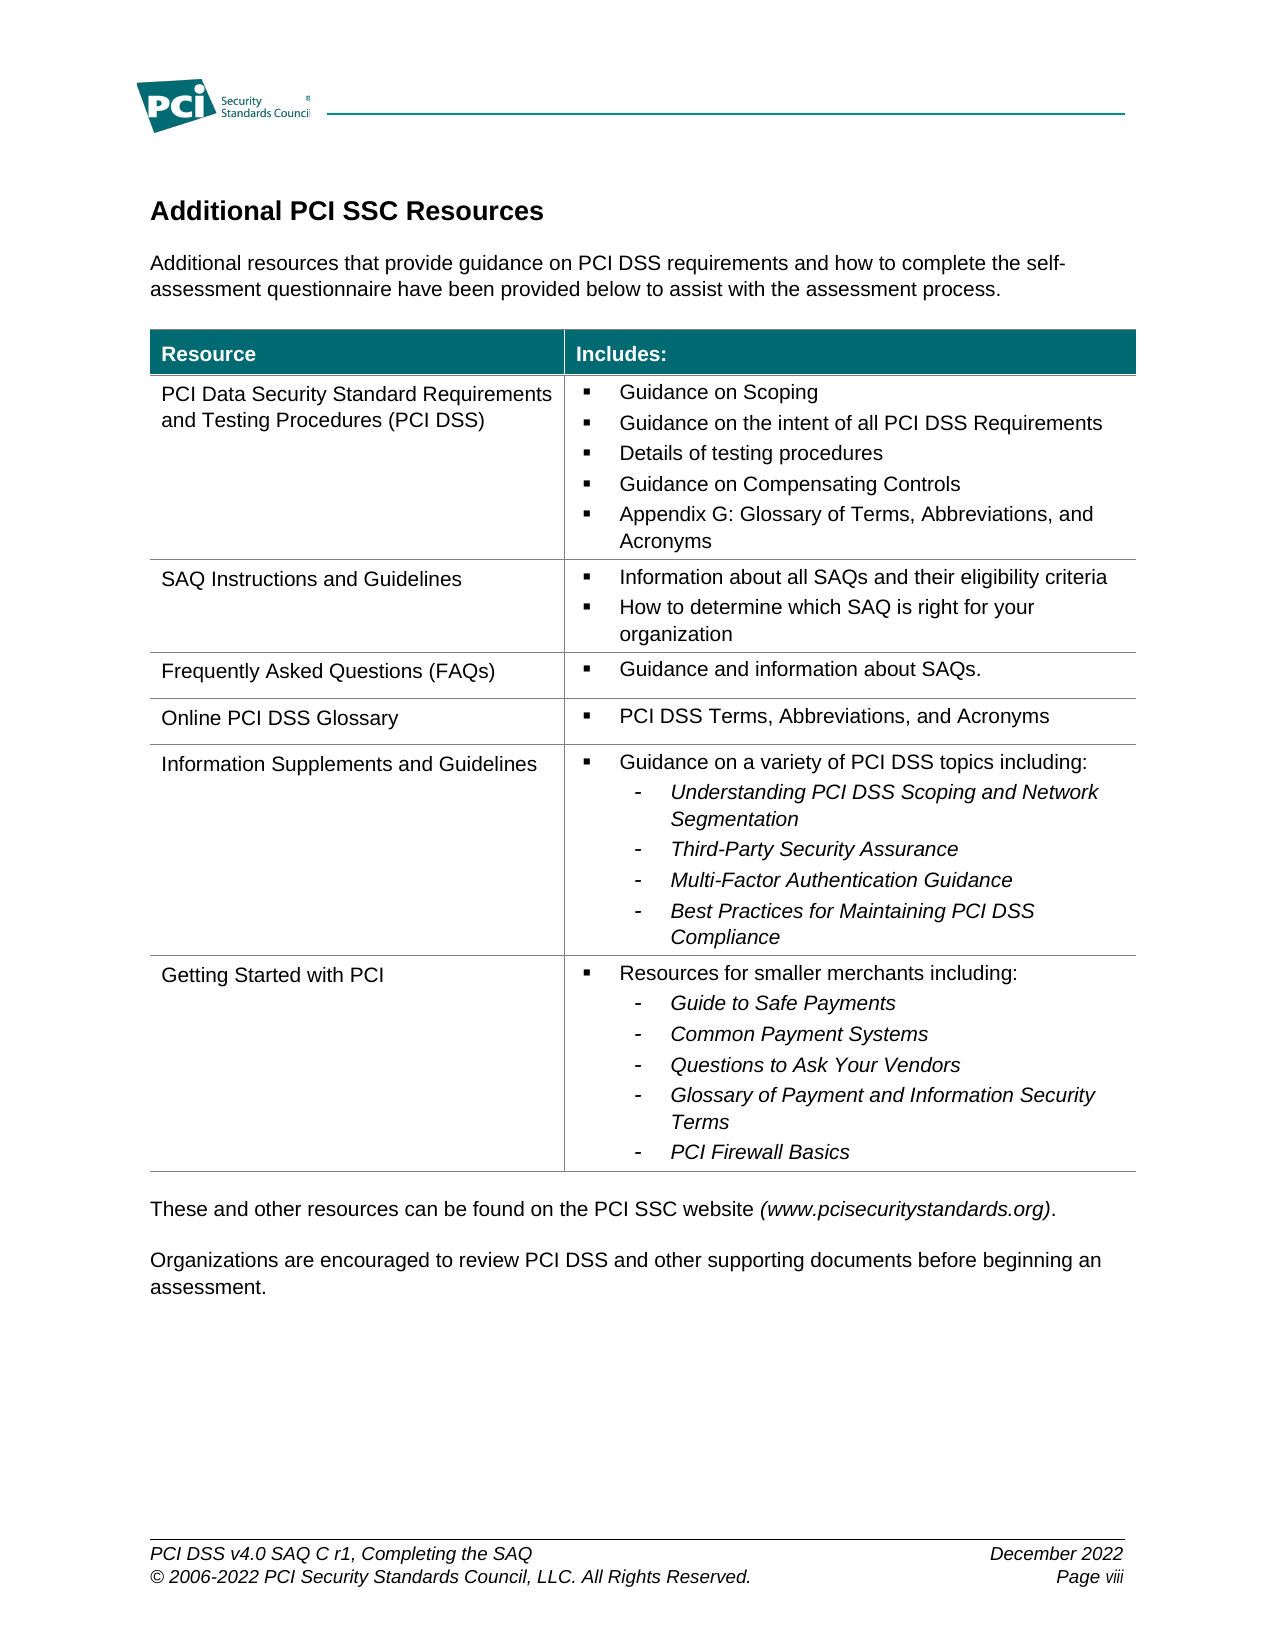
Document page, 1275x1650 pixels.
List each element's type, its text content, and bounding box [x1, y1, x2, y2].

text Organizations are encouraged to review PCI DSS and other supporting documents before beginning an assessment. [150, 1248, 1125, 1298]
table_cell Frequently Asked Questions (FAQs) [150, 653, 564, 698]
text Additional resources that provide guidance on PCI DSS requirements and how to complete the self-assessment questionnaire have been provided below to assist with the assessment process. [150, 251, 1125, 301]
table_cell PCI DSS Terms, Abbreviations, and Acronyms [565, 699, 1136, 744]
table_header Resource [150, 330, 564, 374]
table_cell Resources for smaller merchants including: Guide to Safe Payments Common Payment Systems Questions to Ask Your Vendors Glossary of Payment and Information Security Terms PCI Firewall Basics [565, 956, 1136, 1171]
text These and other resources can be found on the PCI SSC website (www.pcisecuritystandards.org). [150, 1197, 1125, 1221]
table_header Includes: [565, 330, 1136, 374]
table_cell Information Supplements and Guidelines [150, 745, 564, 955]
table_cell Information about all SAQs and their eligibility criteria How to determine which SAQ is right for your organization [565, 560, 1136, 652]
picture [136, 79, 311, 133]
table_cell PCI Data Security Standard Requirements and Testing Procedures (PCI DSS) [150, 376, 564, 559]
table_cell Online PCI DSS Glossary [150, 699, 564, 744]
table_cell Getting Started with PCI [150, 956, 564, 1171]
table_cell Guidance on a variety of PCI DSS topics including: Understanding PCI DSS Scoping and Network Segmentation Third-Party Security Assurance Multi-Factor Authentication Guidance Best Practices for Maintaining PCI DSS Compliance [565, 745, 1136, 955]
table_cell Guidance on Scoping Guidance on the intent of all PCI DSS Requirements Details of testing procedures Guidance on Compensating Controls Appendix G: Glossary of Terms, Abbreviations, and Acronyms [565, 376, 1136, 559]
subtitle Additional PCI SSC Resources [150, 194, 1125, 226]
table_cell SAQ Instructions and Guidelines [150, 560, 564, 652]
table_cell Guidance and information about SAQs. [565, 653, 1136, 698]
